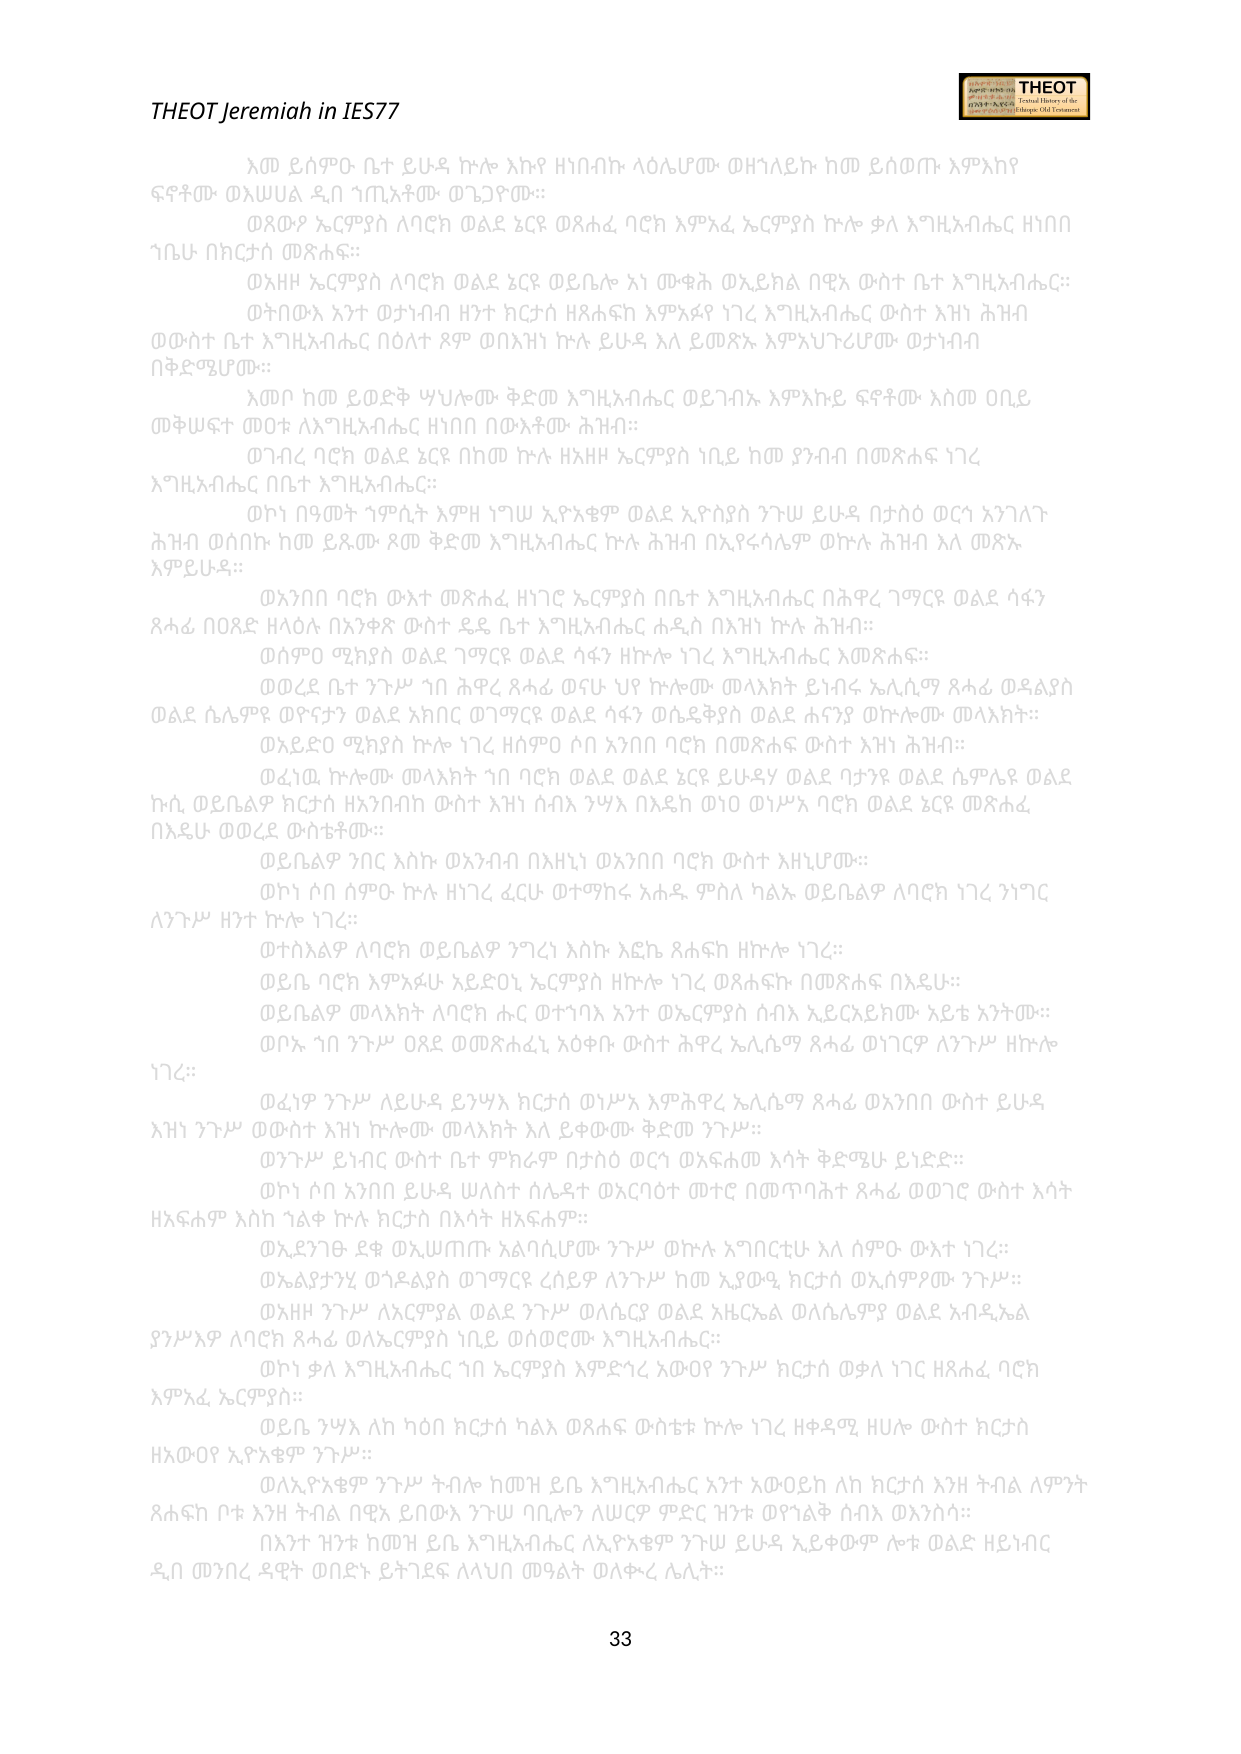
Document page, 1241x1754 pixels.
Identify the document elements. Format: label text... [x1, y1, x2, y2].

text Jer. 36:9 ወኮነ በዓመት ኀምሲት እምዘ ነግሠ ኢዮአቄም ወልደ ኢዮስያስ ንጉሠ ይሁዳ በታስዕ ወርኅ አንገለጉ ሕዝብ ወሰበኩ ከመ ይጹሙ ጾመ ቅድመ እግዚአብሔር ኵሉ ሕዝብ በኢየሩሳሌም ወኵሉ ሕዝብ እለ መጽኡ እምይሁዳ። [150, 497, 1090, 582]
text Jer. 36:29 ወለኢዮአቄም ንጉሥ ትብሎ ከመዝ ይቤ እግዚአብሔር አንተ አውዐይከ ለከ ክርታሰ እንዘ ትብል ለምንት ጸሐፍከ ቦቱ እንዘ ትብል በዊአ ይበውእ ንጉሠ ባቢሎን ለሠርዎ ምድር ዝንቱ ወየኀልቅ ሰብእ ወእንስሳ። [150, 1469, 1090, 1527]
text Jer. 36:22 ወንጉሥ ይነብር ውስተ ቤተ ምክራም በታስዕ ወርኅ ወአፍሐመ እሳት ቅድሜሁ ይነድድ። [150, 1144, 1090, 1175]
text Jer. 36:10 ወአንበበ ባሮክ ውእተ መጽሐፈ ዘነገሮ ኤርምያስ በቤተ እግዚአብሔር በሕዋረ ገማርዩ ወልደ ሳፋን ጸሓፊ በዐጸድ ዘላዕሉ በአንቀጽ ውስተ ዴዴ ቤተ እግዚአብሔር ሐዲስ በእዝነ ኵሉ ሕዝብ። [150, 582, 1090, 640]
text Jer. 36:21 ወፈነዎ ንጉሥ ለይሁዳ ይንሣእ ክርታሰ ወነሥአ እምሕዋረ ኤሊሴማ ጸሓፊ ወአንበበ ውስተ ይሁዳ እዝነ ንጉሥ ወውስተ እዝነ ኵሎሙ መላእክት እለ ይቀውሙ ቅድመ ንጉሥ። [150, 1086, 1090, 1144]
text Jer. 36:20 ወቦኡ ኀበ ንጉሥ ዐጸደ ወመጽሐፈኒ አዕቀቡ ውስተ ሕዋረ ኤሊሴማ ጸሓፊ ወነገርዎ ለንጉሥ ዘኵሎ ነገረ። [150, 1028, 1090, 1086]
text Jer. 36:13 ወአይድዐ ሚክያስ ኵሎ ነገረ ዘሰምዐ ሶበ አንበበ ባሮክ በመጽሐፍ ውስተ እዝነ ሕዝብ። [150, 729, 1090, 760]
text Jer. 36:5 ወአዘዞ ኤርምያስ ለባሮክ ወልደ ኔርዩ ወይቤሎ አነ ሙቁሕ ወኢይክል በዊአ ውስተ ቤተ እግዚአብሔር። [150, 266, 1090, 297]
text Jer. 36:23 ወኮነ ሶበ አንበበ ይሁዳ ሠለስተ ሰሌዳተ ወአርባዕተ መተሮ በመጥባሕተ ጸሓፊ ወወገሮ ውስተ እሳት ዘአፍሐም እስከ ኀልቀ ኵሉ ክርታስ በእሳት ዘአፍሐም። [150, 1175, 1090, 1233]
text Jer. 36:18 ወይቤ ባሮክ እምአፉሁ አይድዐኒ ኤርምያስ ዘኵሎ ነገረ ወጸሐፍኩ በመጽሐፍ በእዴሁ። [150, 965, 1090, 997]
text Jer. 36:24 ወኢደንገፁ ደቁ ወኢሠጠጡ አልባሲሆሙ ንጉሥ ወኵሉ አግበርቲሁ እለ ሰምዑ ውእተ ነገረ። [150, 1233, 1090, 1264]
text Jer. 36:15 ወይቤልዎ ንበር እስኩ ወአንብብ በእዘኒነ ወአንበበ ባሮክ ውስተ እዘኒሆሙ። [150, 845, 1090, 876]
text Jer. 36:17 ወተስእልዎ ለባሮክ ወይቤልዎ ንግረነ እስኩ እፎኬ ጸሐፍከ ዘኵሎ ነገረ። [150, 934, 1090, 965]
text Jer. 36:16 ወኮነ ሶበ ሰምዑ ኵሉ ዘነገረ ፈርሁ ወተማከሩ አሐዱ ምስለ ካልኡ ወይቤልዎ ለባሮክ ነገረ ንነግር ለንጉሥ ዘንተ ኵሎ ነገረ። [150, 876, 1090, 934]
picture [958, 73, 1091, 120]
text Jer. 36:28 ወይቤ ንሣእ ለከ ካዕበ ክርታሰ ካልእ ወጸሐፍ ውስቴቱ ኵሎ ነገረ ዘቀዳሚ ዘሀሎ ውስተ ክርታስ ዘአውዐየ ኢዮአቄም ንጉሥ። [150, 1411, 1090, 1469]
text Jer. 36:3 እመ ይሰምዑ ቤተ ይሁዳ ኵሎ እኩየ ዘነበብኩ ላዕሌሆሙ ወዘኀለይኩ ከመ ይሰወጡ እምእከየ ፍኖቶሙ ወእሠሀል ዲበ ኀጢአቶሙ ወጌጋዮሙ። [150, 150, 1090, 208]
text Jer. 36:25 ወኤልያታንሂ ወጎዶልያስ ወገማርዩ ረሰይዎ ለንጉሥ ከመ ኢያውዒ ክርታሰ ወኢሰምዖሙ ንጉሥ። [150, 1264, 1090, 1295]
text Jer. 36:30 በእንተ ዝንቱ ከመዝ ይቤ እግዚአብሔር ለኢዮአቄም ንጉሠ ይሁዳ ኢይቀውም ሎቱ ወልድ ዘይነብር ዲበ መንበረ ዳዊት ወበድኑ ይትገደፍ ለላህበ መዓልት ወለቊረ ሌሊት። [150, 1527, 1090, 1585]
text Jer. 36:11 ወሰምዐ ሚክያስ ወልደ ገማርዩ ወልደ ሳፋን ዘኵሎ ነገረ እግዚአብሔር እመጽሐፍ። [150, 640, 1090, 671]
text Jer. 36:14 ወፈነዉ ኵሎሙ መላእክት ኀበ ባሮክ ወልደ ወልደ ኔርዩ ይሁዳሃ ወልደ ባታንዩ ወልደ ሴምሌዩ ወልደ ኩሲ ወይቤልዎ ክርታሰ ዘአንበብከ ውስተ እዝነ ሰብእ ንሣእ በእዴከ ወነዐ ወነሥአ ባሮክ ወልደ ኔርዩ መጽሐፈ በእዴሁ ወወረደ ውስቴቶሙ። [150, 760, 1090, 845]
text Jer. 36:4 ወጸውዖ ኤርምያስ ለባሮክ ወልደ ኔርዩ ወጸሐፈ ባሮክ እምአፈ ኤርምያስ ኵሎ ቃለ እግዚአብሔር ዘነበበ ኀቤሁ በክርታሰ መጽሐፍ። [150, 208, 1090, 266]
text Jer. 36:27 ወኮነ ቃለ እግዚአብሔር ኀበ ኤርምያስ እምድኅረ አውዐየ ንጉሥ ክርታሰ ወቃለ ነገር ዘጸሐፈ ባሮክ እምአፈ ኤርምያስ። [150, 1353, 1090, 1411]
text Jer. 36:7 እመቦ ከመ ይወድቅ ሣህሎሙ ቅድመ እግዚአብሔር ወይገብኡ እምእኩይ ፍኖቶሙ እስመ ዐቢይ መቅሠፍተ መዐቱ ለእግዚአብሔር ዘነበበ በውእቶሙ ሕዝብ። [150, 382, 1090, 439]
text Jer. 36:26 ወአዘዞ ንጉሥ ለአርምያል ወልደ ንጉሥ ወለሴርያ ወልደ አዜርኤል ወለሴሌምያ ወልደ አብዲኤል ያንሥእዎ ለባሮክ ጸሓፊ ወለኤርምያስ ነቢይ ወሰወሮሙ እግዚአብሔር። [150, 1295, 1090, 1353]
text Jer. 36:6 ወትበውእ አንተ ወታነብብ ዘንተ ክርታሰ ዘጸሐፍከ እምአፉየ ነገረ እግዚአብሔር ውስተ እዝነ ሕዝብ ወውስተ ቤተ እግዚአብሔር በዕለተ ጾም ወበእዝነ ኵሉ ይሁዳ እለ ይመጽኡ እምአህጉሪሆሙ ወታነብብ በቅድሜሆሙ። [150, 297, 1090, 382]
text Jer. 36:8 ወገብረ ባሮክ ወልደ ኔርዩ በከመ ኵሉ ዘአዘዞ ኤርምያስ ነቢይ ከመ ያንብብ በመጽሐፍ ነገረ እግዚአብሔር በቤተ እግዚአብሔር። [150, 439, 1090, 497]
text Jer. 36:12 ወወረደ ቤተ ንጉሥ ኀበ ሕዋረ ጸሓፊ ወናሁ ህየ ኵሎሙ መላእክት ይነብሩ ኤሊሲማ ጸሓፊ ወዳልያስ ወልደ ሴሌምዩ ወዮናታን ወልደ አክበር ወገማርዩ ወልደ ሳፋን ወሴዴቅያስ ወልደ ሐናንያ ወኵሎሙ መላእክት። [150, 671, 1090, 729]
text Jer. 36:19 ወይቤልዎ መላእክት ለባሮክ ሑር ወተኀባእ አንተ ወኤርምያስ ሰብእ ኢይርአይክሙ አይቴ አንትሙ። [150, 997, 1090, 1028]
